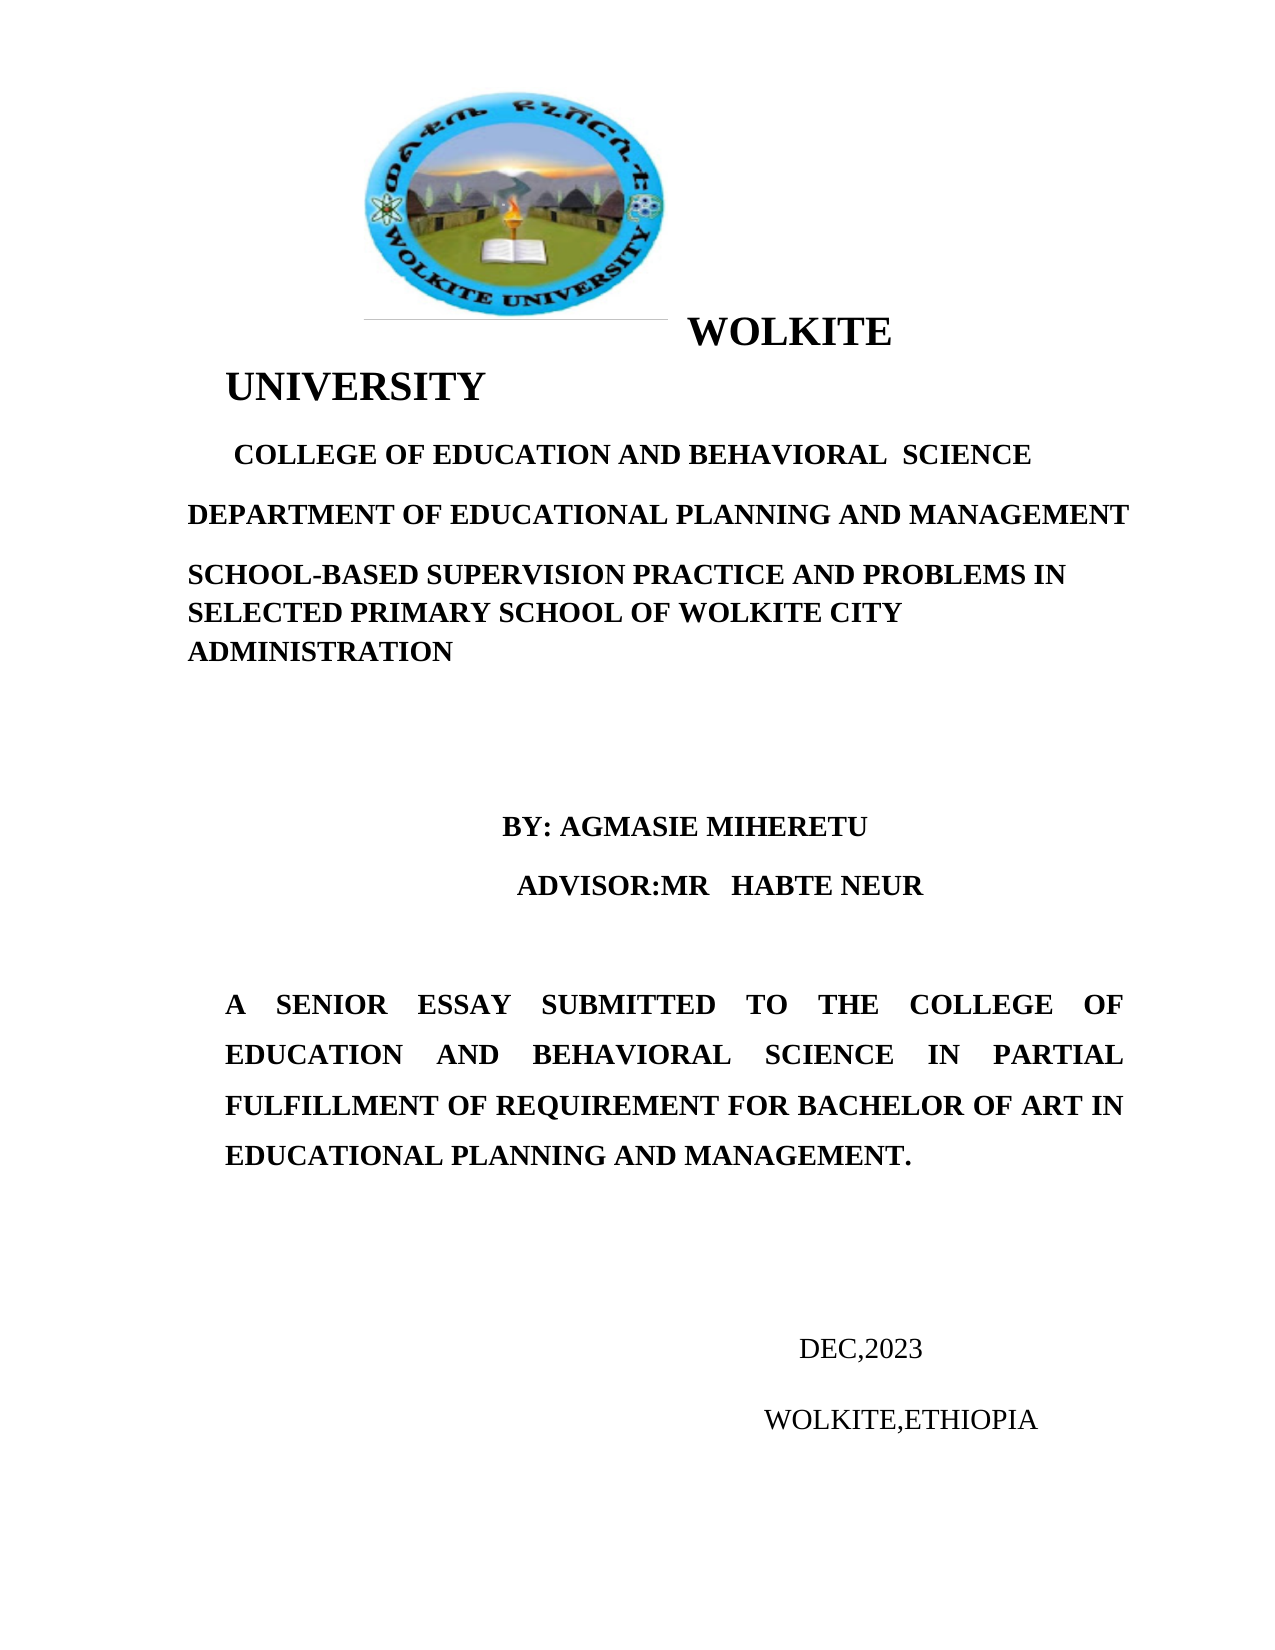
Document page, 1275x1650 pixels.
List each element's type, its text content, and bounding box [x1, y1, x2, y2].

text COLLEGE OF EDUCATION AND BEHAVIORAL SCIENCE [225, 437, 1125, 471]
text ADVISOR:MR HABTE NEUR [225, 868, 1125, 902]
text WOLKITE UNIVERSITY [225, 306, 1125, 409]
text DEC,2023 [225, 1331, 1125, 1365]
picture [363, 87, 668, 320]
text A SENIOR ESSAY SUBMITTED TO THE COLLEGE OF EDUCATION AND BEHAVIORAL SCIENCE IN PARTIAL FULFILLMENT OF REQUIREMENT FOR BACHELOR OF ART IN EDUCATIONAL PLANNING AND MANAGEMENT. [225, 987, 1125, 1172]
text BY: AGMASIE MIHERETU [225, 809, 1125, 842]
text DEPARTMENT OF EDUCATIONAL PLANNING AND MANAGEMENT [187, 497, 1172, 531]
text WOLKITE,ETHIOPIA [225, 1402, 1125, 1436]
text SCHOOL-BASED SUPERVISION PRACTICE AND PROBLEMS IN SELECTED PRIMARY SCHOOL OF WOLKITE CITY ADMINISTRATION [187, 557, 1172, 667]
